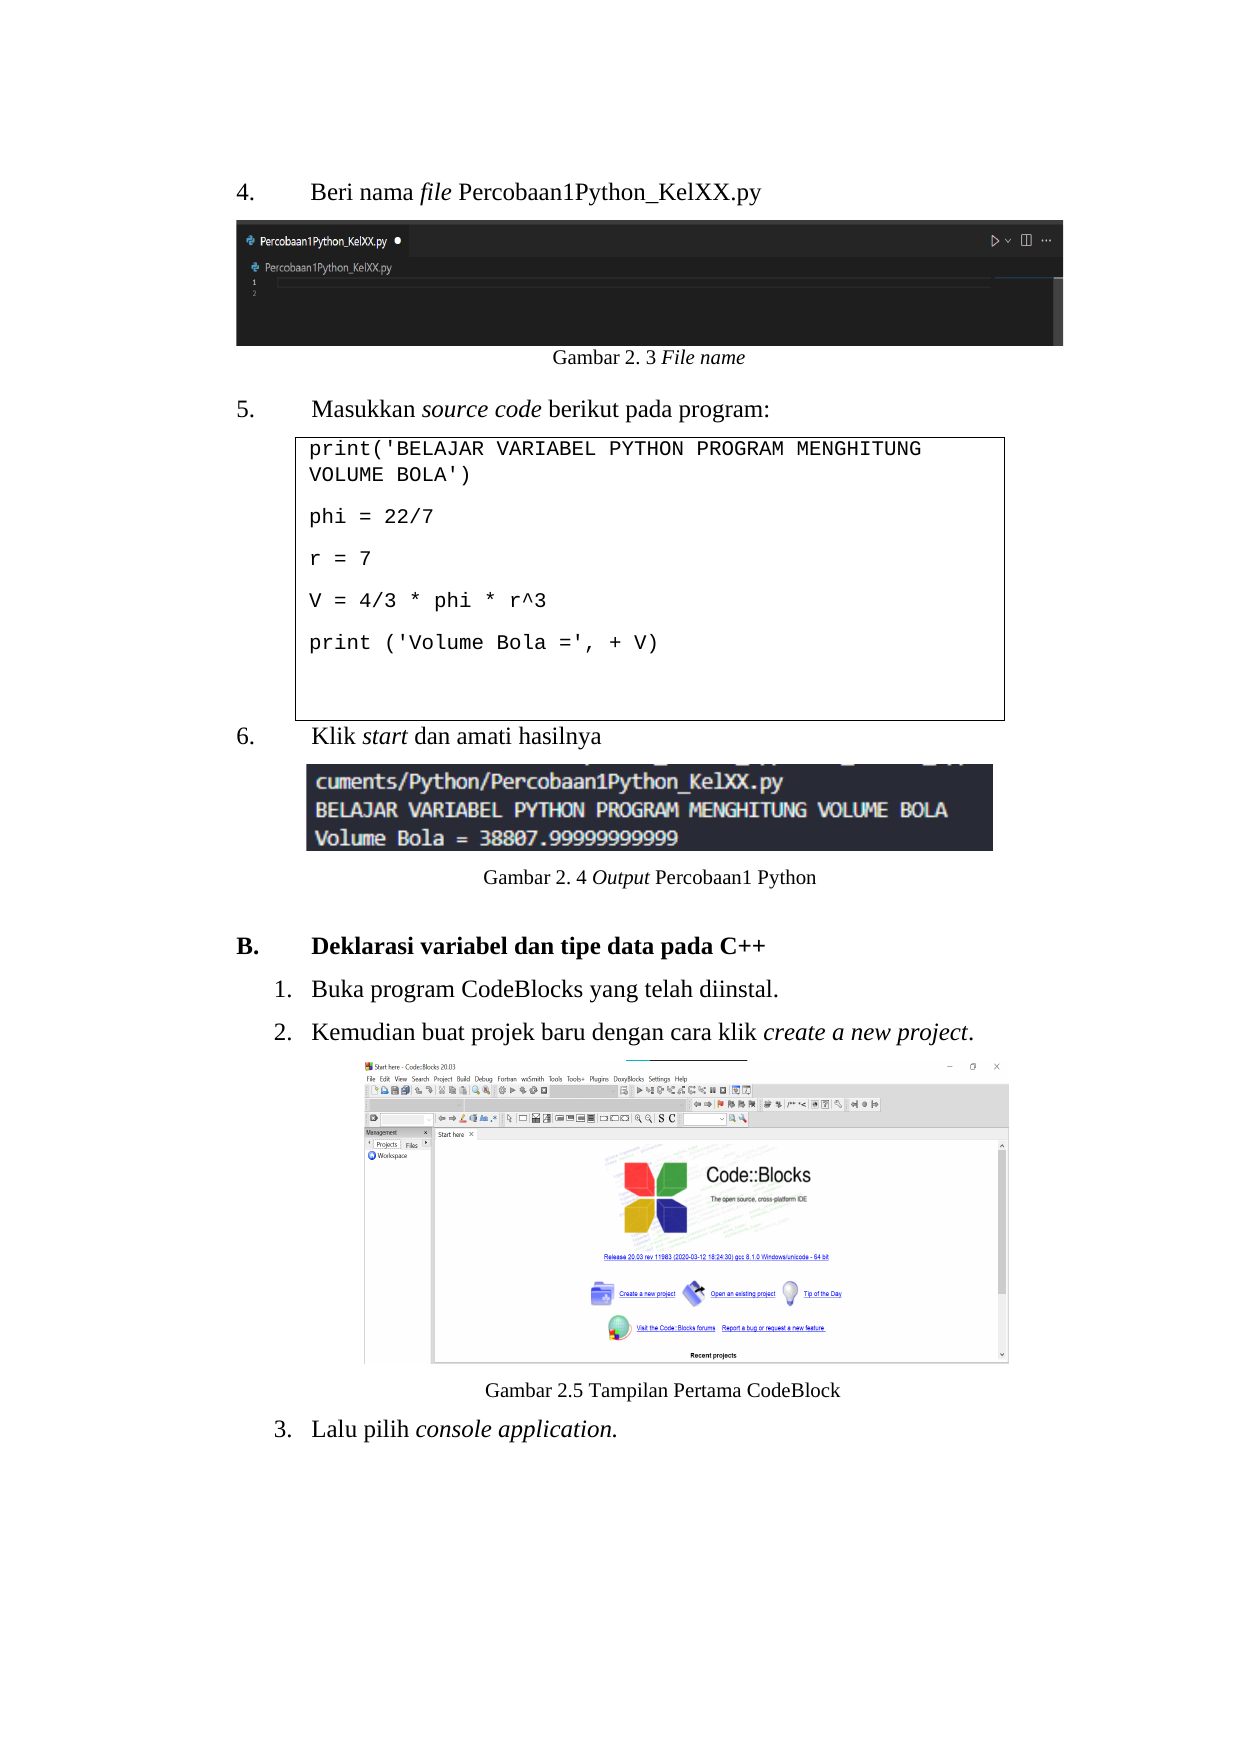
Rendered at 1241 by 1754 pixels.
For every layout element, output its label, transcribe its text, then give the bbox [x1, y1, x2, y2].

picture [236, 220, 1064, 346]
picture [306, 764, 993, 851]
text Gambar 2. 4 Output Percobaan1 Python [236, 864, 1063, 889]
list Masukkan source code berikut pada program: [236, 394, 1063, 423]
table_header print('BELAJAR VARIABEL PYTHON PROGRAM MENGHITUNG VOLUME BOLA') phi = 22/7 r = 7 V = 4/3 * phi * r^3 print ('Volume Bola =', + V) [296, 438, 1004, 720]
subtitle Deklarasi variabel dan tipe data pada C++ [236, 931, 1063, 959]
text 2. Kemudian buat projek baru dengan cara klik create a new project. [274, 1017, 1063, 1046]
picture [364, 1060, 1009, 1364]
text Gambar 2. 3 File name [236, 346, 1063, 369]
list Klik start dan amati hasilnya [236, 721, 1063, 750]
text 3. Lalu pilih console application. [274, 1414, 1063, 1443]
text Gambar 2.5 Tampilan Pertama CodeBlock [236, 1378, 1063, 1402]
list Beri nama file Percobaan1Python_KelXX.py [236, 177, 1063, 206]
text 1. Buka program CodeBlocks yang telah diinstal. [274, 974, 1063, 1003]
